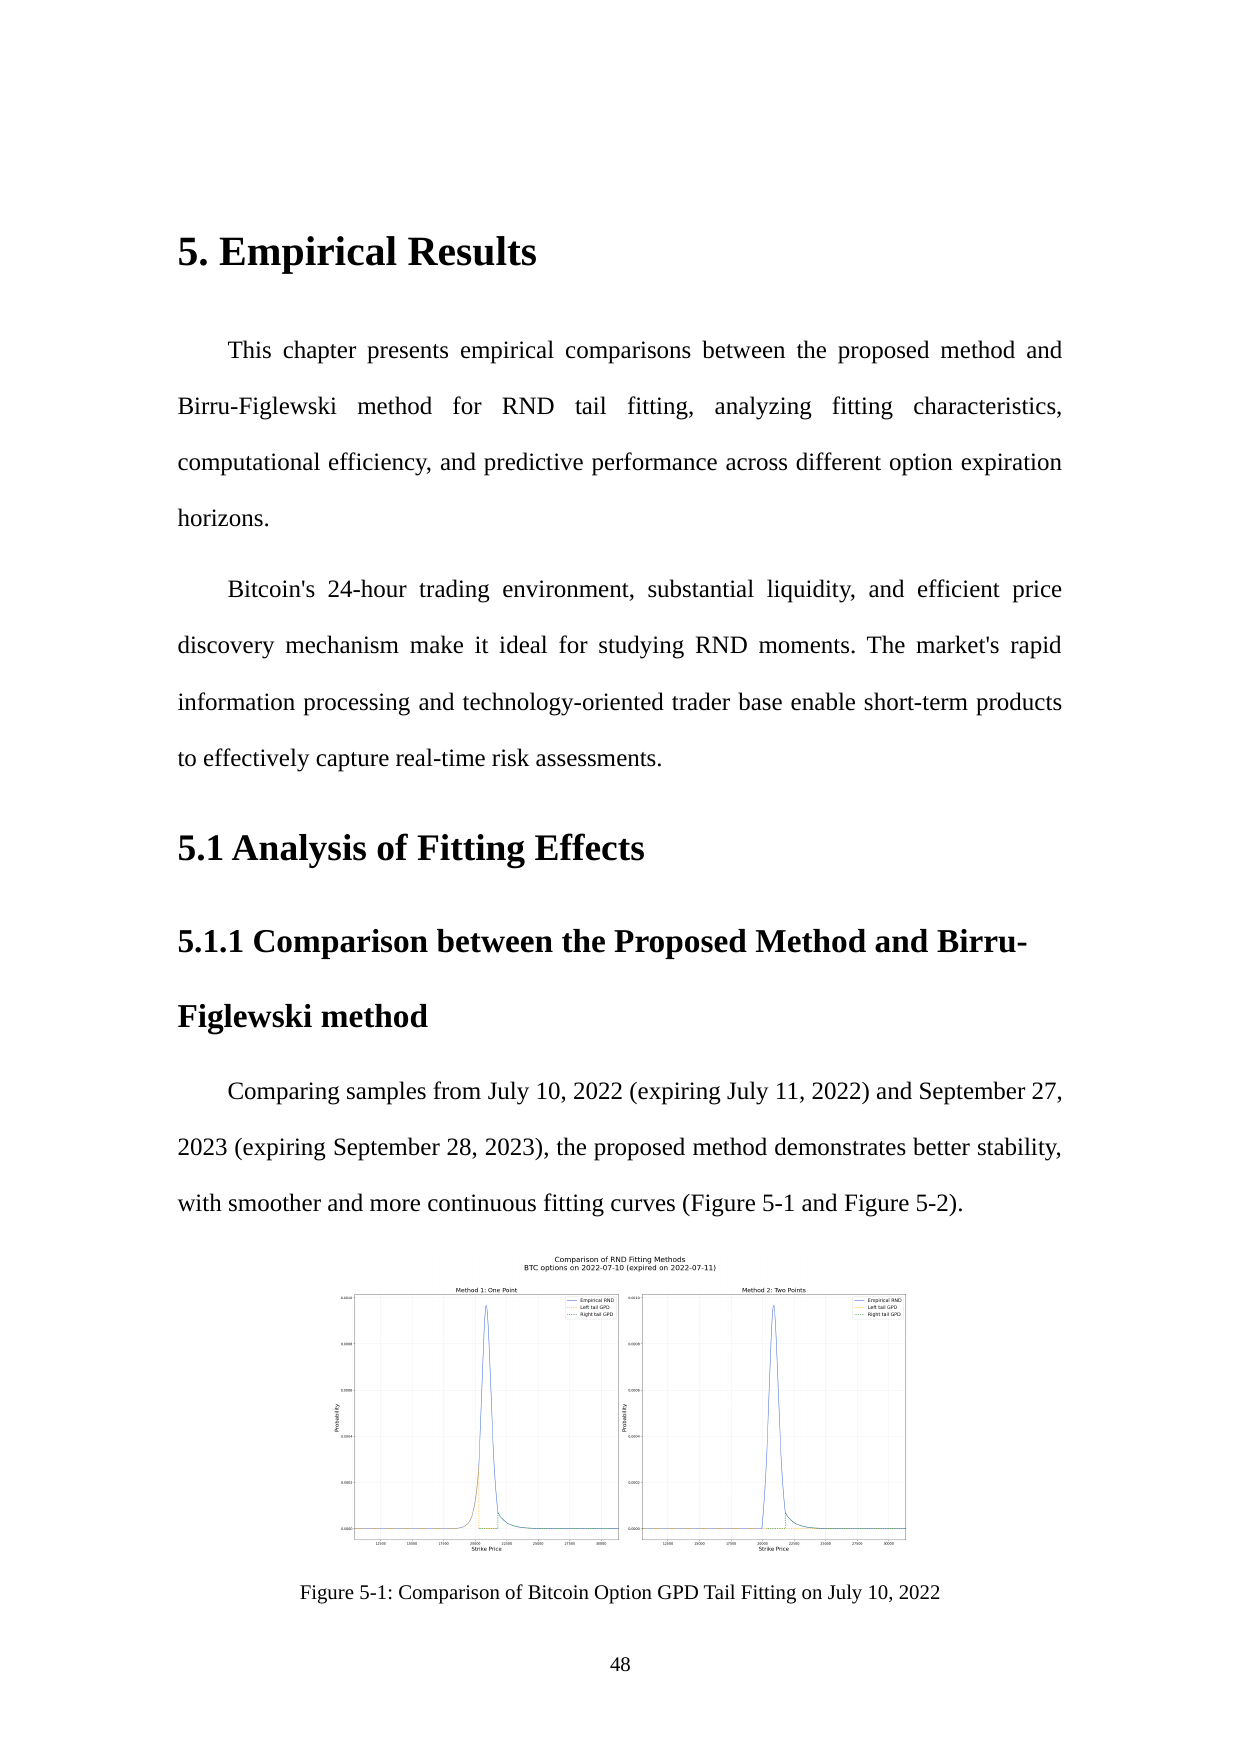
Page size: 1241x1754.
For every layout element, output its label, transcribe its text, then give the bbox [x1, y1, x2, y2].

picture [332, 1254, 908, 1554]
subtitle 5. Empirical Results [177, 213, 1063, 288]
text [177, 1573, 1063, 1611]
text Bitcoin's 24-hour trading environment, substantial liquidity, and efficient price discovery mechanism make it ideal for studying RND moments. The market's rapid information processing and technology-oriented trader base enable short-term products to effectively capture real-time risk assessments. [177, 570, 1063, 776]
subtitle 5.1 Analysis of Fitting Effects [177, 809, 1063, 884]
text This chapter presents empirical comparisons between the proposed method and Birru-Figlewski method for RND tail fitting, analyzing fitting characteristics, computational efficiency, and predictive performance across different option expiration horizons. [177, 330, 1063, 537]
subtitle 5.1.1 Comparison between the Proposed Method and Birru-Figlewski method [177, 903, 1063, 1053]
text Comparing samples from July 10, 2022 (expiring July 11, 2022) and September 27, 2023 (expiring September 28, 2023), the proposed method demonstrates better stability, with smoother and more continuous fitting curves (Figure 5-1 and Figure 5-2). [177, 1072, 1063, 1222]
